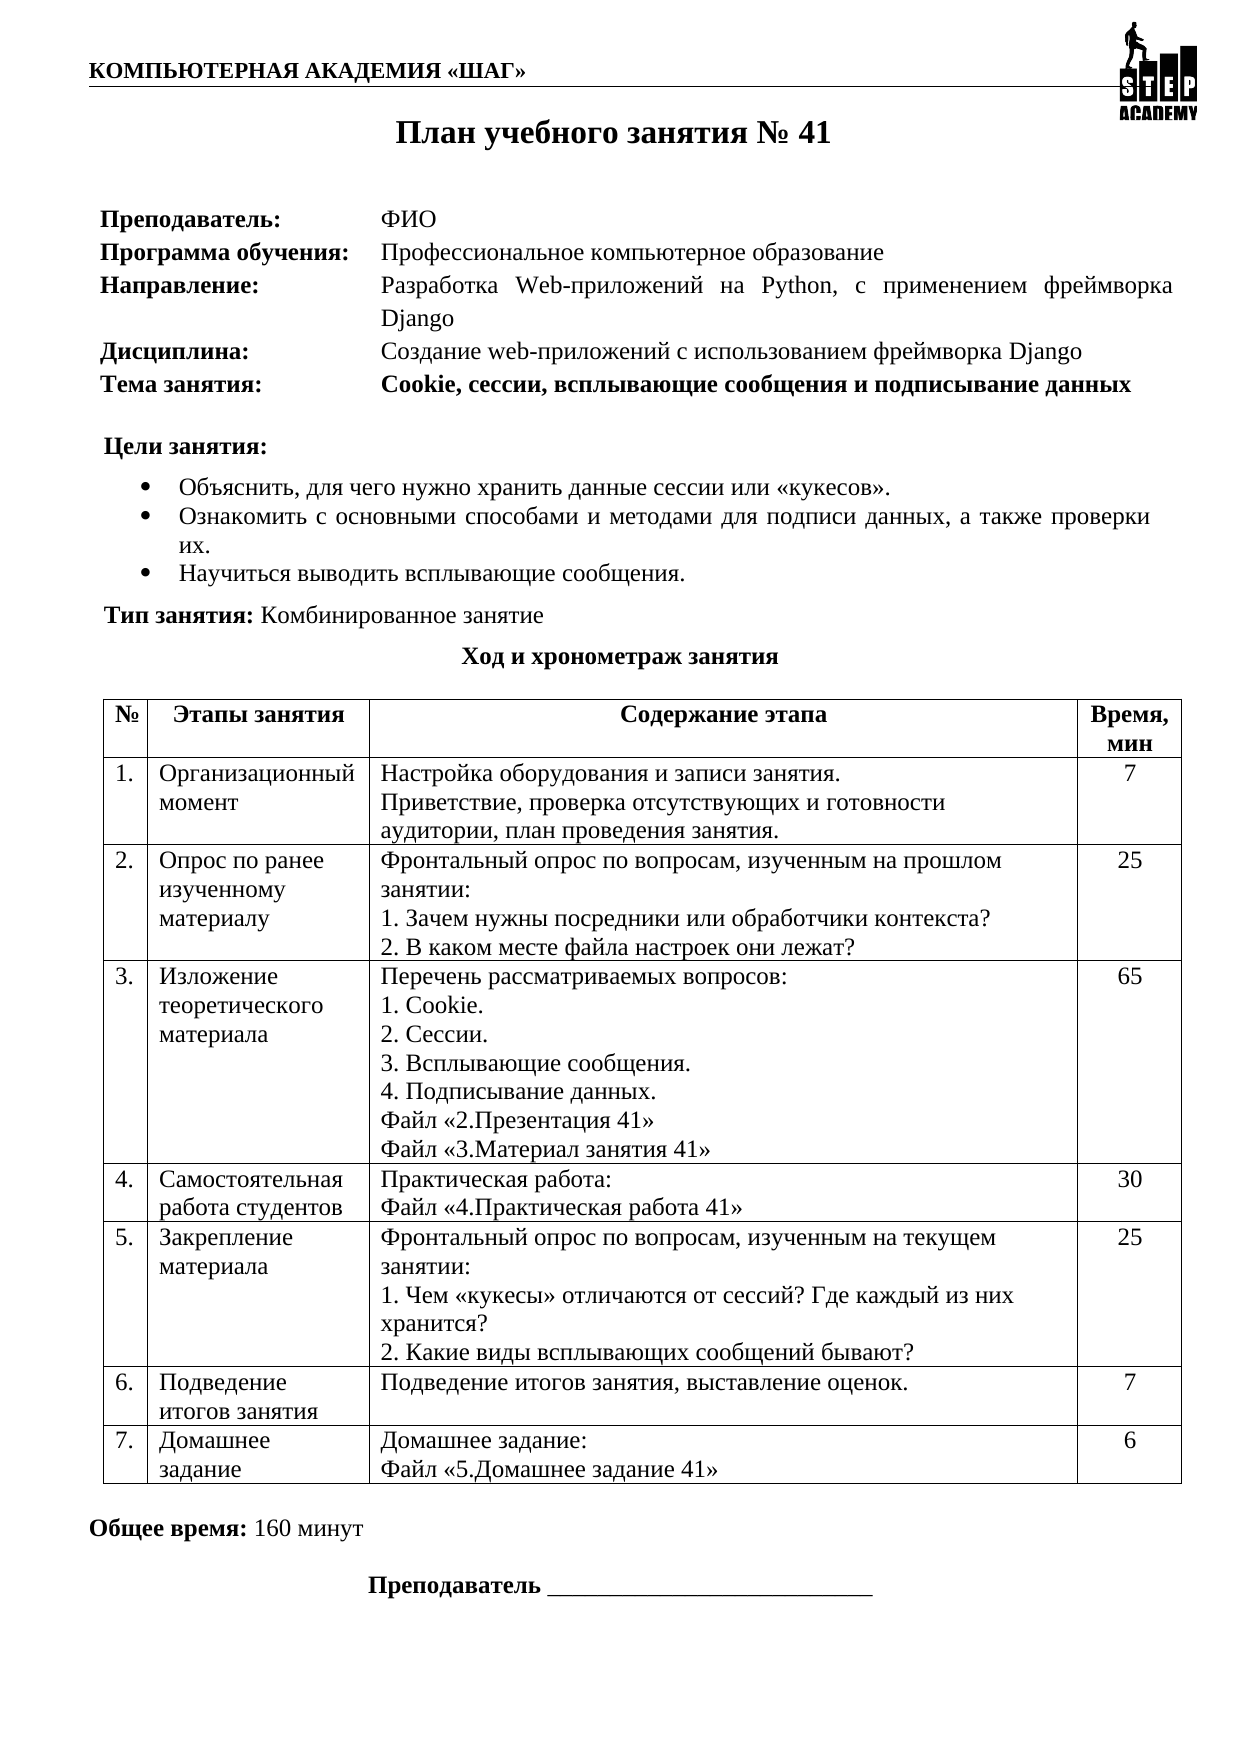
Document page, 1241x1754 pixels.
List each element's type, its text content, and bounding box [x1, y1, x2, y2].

table_header № [104, 700, 147, 757]
table_cell Создание web-приложений с использованием фреймворка Django [369, 336, 1184, 369]
picture [1118, 21, 1197, 119]
table_cell 7 [1078, 758, 1181, 844]
text Преподаватель __________________________ [89, 1570, 1152, 1599]
table_cell Домашнее задание [148, 1426, 369, 1483]
table_cell Подведение итогов занятия [148, 1367, 369, 1424]
table_cell Закрепление материала [148, 1222, 369, 1366]
table_cell Направление: [89, 270, 369, 336]
table_cell 2. [104, 845, 147, 960]
table_cell Настройка оборудования и записи занятия. Приветствие, проверка отсутствующих и готовности аудитории, план проведения занятия. [370, 758, 1077, 844]
table_cell Перечень рассматриваемых вопросов: Cookie. Сессии. Всплывающие сообщения. Подписывание данных. Файл «2.Презентация 41» Файл «3.Материал занятия 41» [370, 961, 1077, 1163]
table_header Содержание этапа [370, 700, 1077, 757]
subtitle План учебного занятия № 41 [126, 112, 1152, 150]
table_cell Разработка Web-приложений на Python, с применением фреймворка Django [369, 270, 1184, 336]
table_header ФИО [369, 204, 1184, 237]
table_cell 25 [1078, 845, 1181, 960]
table_cell Организационный момент [148, 758, 369, 844]
table_cell 5. [104, 1222, 147, 1366]
table_cell Самостоятельная работа студентов [148, 1164, 369, 1221]
table_header Этапы занятия [148, 700, 369, 757]
text Цели занятия: [103, 431, 1152, 460]
table_cell Дисциплина: [89, 336, 369, 369]
table_cell 7 [1078, 1367, 1181, 1424]
table_cell 65 [1078, 961, 1181, 1163]
table_cell Изложение теоретического материала [148, 961, 369, 1163]
table_cell Подведение итогов занятия, выставление оценок. [370, 1367, 1077, 1424]
text Ход и хронометраж занятия [89, 641, 1152, 670]
table_cell Практическая работа: Файл «4.Практическая работа 41» [370, 1164, 1077, 1221]
table_cell Опрос по ранее изученному материалу [148, 845, 369, 960]
list Объяснить, для чего нужно хранить данные сессии или «кукесов». [141, 472, 1152, 501]
text Тип занятия: Комбинированное занятие [103, 600, 1152, 628]
table_cell 7. [104, 1426, 147, 1483]
list Научиться выводить всплывающие сообщения. [141, 558, 1152, 587]
table_cell Программа обучения: [89, 237, 369, 270]
table_cell Фронтальный опрос по вопросам, изученным на текущем занятии: Чем «кукесы» отличаются от сессий? Где каждый из них хранится? Какие виды всплывающих сообщений бывают? [370, 1222, 1077, 1366]
table_cell 1. [104, 758, 147, 844]
table_header Время, мин [1078, 700, 1181, 757]
table_cell 6. [104, 1367, 147, 1424]
list Ознакомить с основными способами и методами для подписи данных, а также проверки их. [141, 501, 1152, 558]
table_header Преподаватель: [89, 204, 369, 237]
table_cell Профессиональное компьютерное образование [369, 237, 1184, 270]
table_cell 4. [104, 1164, 147, 1221]
table_cell Cookie, сессии, всплывающие сообщения и подписывание данных [369, 369, 1184, 402]
table_cell Тема занятия: [89, 369, 369, 402]
table_cell 25 [1078, 1222, 1181, 1366]
table_cell Домашнее задание: Файл «5.Домашнее задание 41» [370, 1426, 1077, 1483]
table_cell Фронтальный опрос по вопросам, изученным на прошлом занятии: Зачем нужны посредники или обработчики контекста? В каком месте файла настроек они лежат? [370, 845, 1077, 960]
table_cell 30 [1078, 1164, 1181, 1221]
table_cell 3. [104, 961, 147, 1163]
table_cell 6 [1078, 1426, 1181, 1483]
text Общее время: 160 минут [89, 1513, 1152, 1542]
